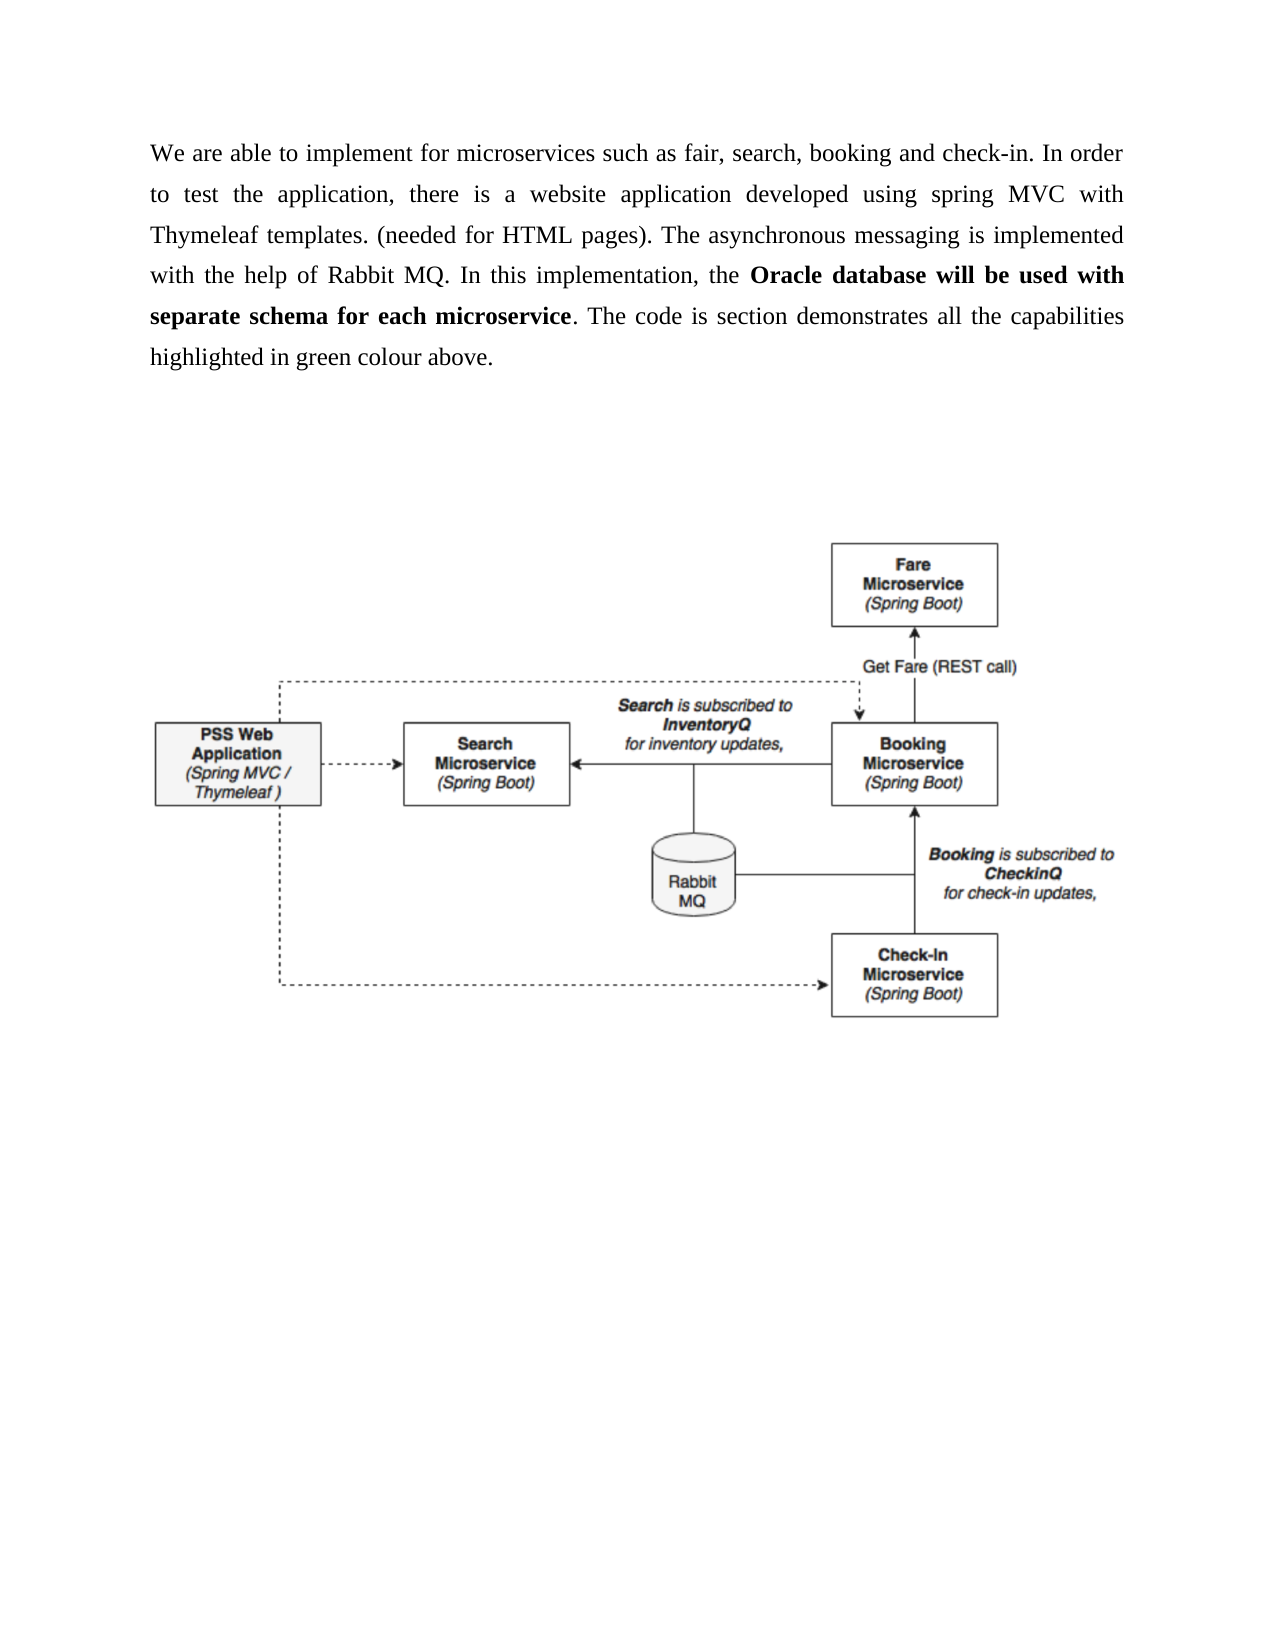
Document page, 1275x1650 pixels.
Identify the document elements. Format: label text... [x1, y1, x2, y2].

picture [150, 539, 1125, 1021]
text We are able to implement for microservices such as fair, search, booking and check-in. In order to test the application, there is a website application developed using spring MVC with Thymeleaf templates. (needed for HTML pages). The asynchronous messaging is implemented with the help of Rabbit MQ. In this implementation, the Oracle database will be used with separate schema for each microservice. The code is section demonstrates all the capabilities highlighted in green colour above. [150, 127, 1125, 370]
